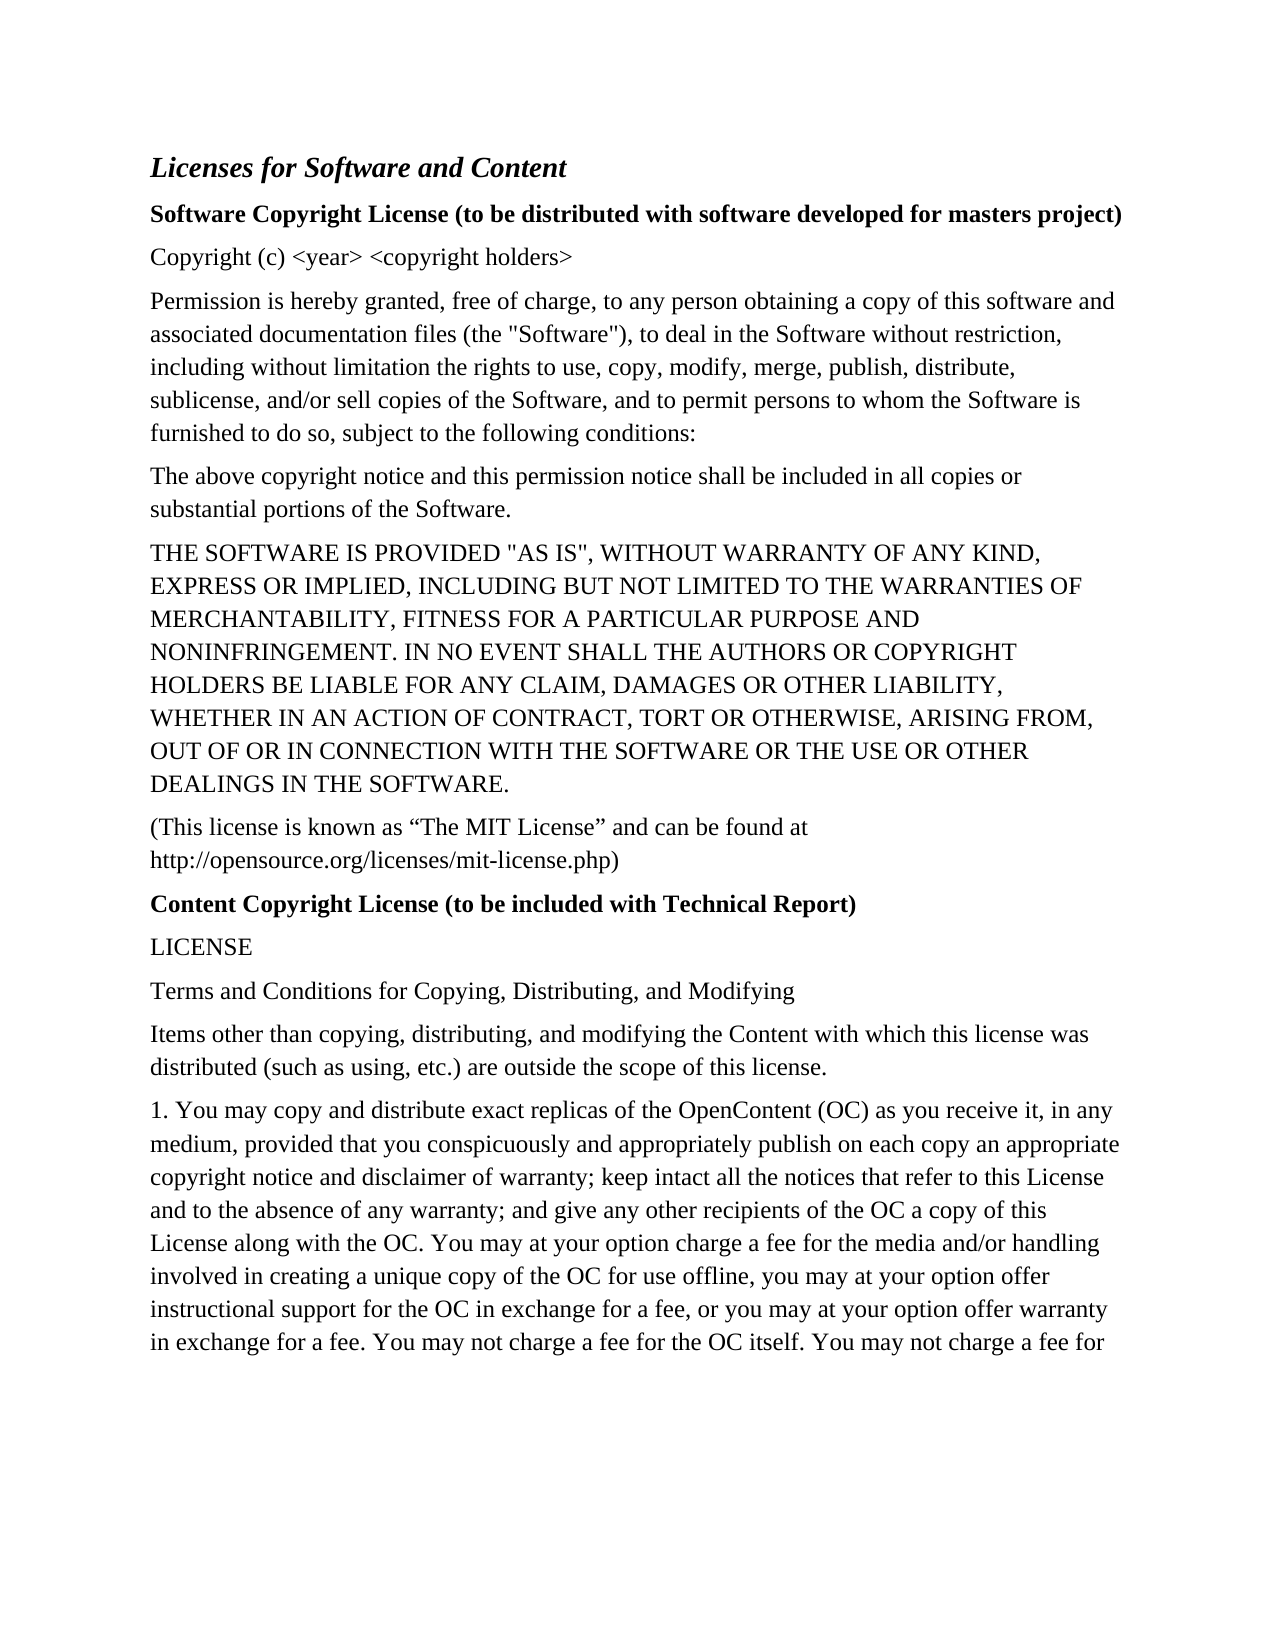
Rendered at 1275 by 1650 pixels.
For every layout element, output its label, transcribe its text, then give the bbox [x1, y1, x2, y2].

text Terms and Conditions for Copying, Distributing, and Modifying [150, 976, 1125, 1004]
text Permission is hereby granted, free of charge, to any person obtaining a copy of this software and associated documentation files (the "Software"), to deal in the Software without restriction, including without limitation the rights to use, copy, modify, merge, publish, distribute, sublicense, and/or sell copies of the Software, and to permit persons to whom the Software is furnished to do so, subject to the following conditions: [150, 286, 1125, 447]
text THE SOFTWARE IS PROVIDED "AS IS", WITHOUT WARRANTY OF ANY KIND, EXPRESS OR IMPLIED, INCLUDING BUT NOT LIMITED TO THE WARRANTIES OF MERCHANTABILITY, FITNESS FOR A PARTICULAR PURPOSE AND NONINFRINGEMENT. IN NO EVENT SHALL THE AUTHORS OR COPYRIGHT HOLDERS BE LIABLE FOR ANY CLAIM, DAMAGES OR OTHER LIABILITY, WHETHER IN AN ACTION OF CONTRACT, TORT OR OTHERWISE, ARISING FROM, OUT OF OR IN CONNECTION WITH THE SOFTWARE OR THE USE OR OTHER DEALINGS IN THE SOFTWARE. [150, 538, 1125, 798]
text The above copyright notice and this permission notice shall be included in all copies or substantial portions of the Software. [150, 461, 1125, 523]
text Content Copyright License (to be included with Technical Report) [150, 889, 1125, 918]
text Licenses for Software and Content [150, 150, 1125, 183]
text Software Copyright License (to be distributed with software developed for masters project) [150, 199, 1125, 228]
text (This license is known as “The MIT License” and can be found at http://opensource.org/licenses/mit-license.php) [150, 812, 1125, 874]
text Items other than copying, distributing, and modifying the Content with which this license was distributed (such as using, etc.) are outside the scope of this license. [150, 1019, 1125, 1081]
text 1. You may copy and distribute exact replicas of the OpenContent (OC) as you receive it, in any medium, provided that you conspicuously and appropriately publish on each copy an appropriate copyright notice and disclaimer of warranty; keep intact all the notices that refer to this License and to the absence of any warranty; and give any other recipients of the OC a copy of this License along with the OC. You may at your option charge a fee for the media and/or handling involved in creating a unique copy of the OC for use offline, you may at your option offer instructional support for the OC in exchange for a fee, or you may at your option offer warranty in exchange for a fee. You may not charge a fee for the OC itself. You may not charge a fee for [150, 1096, 1125, 1356]
text Copyright (c) <year> <copyright holders> [150, 242, 1125, 271]
text LICENSE [150, 932, 1125, 961]
